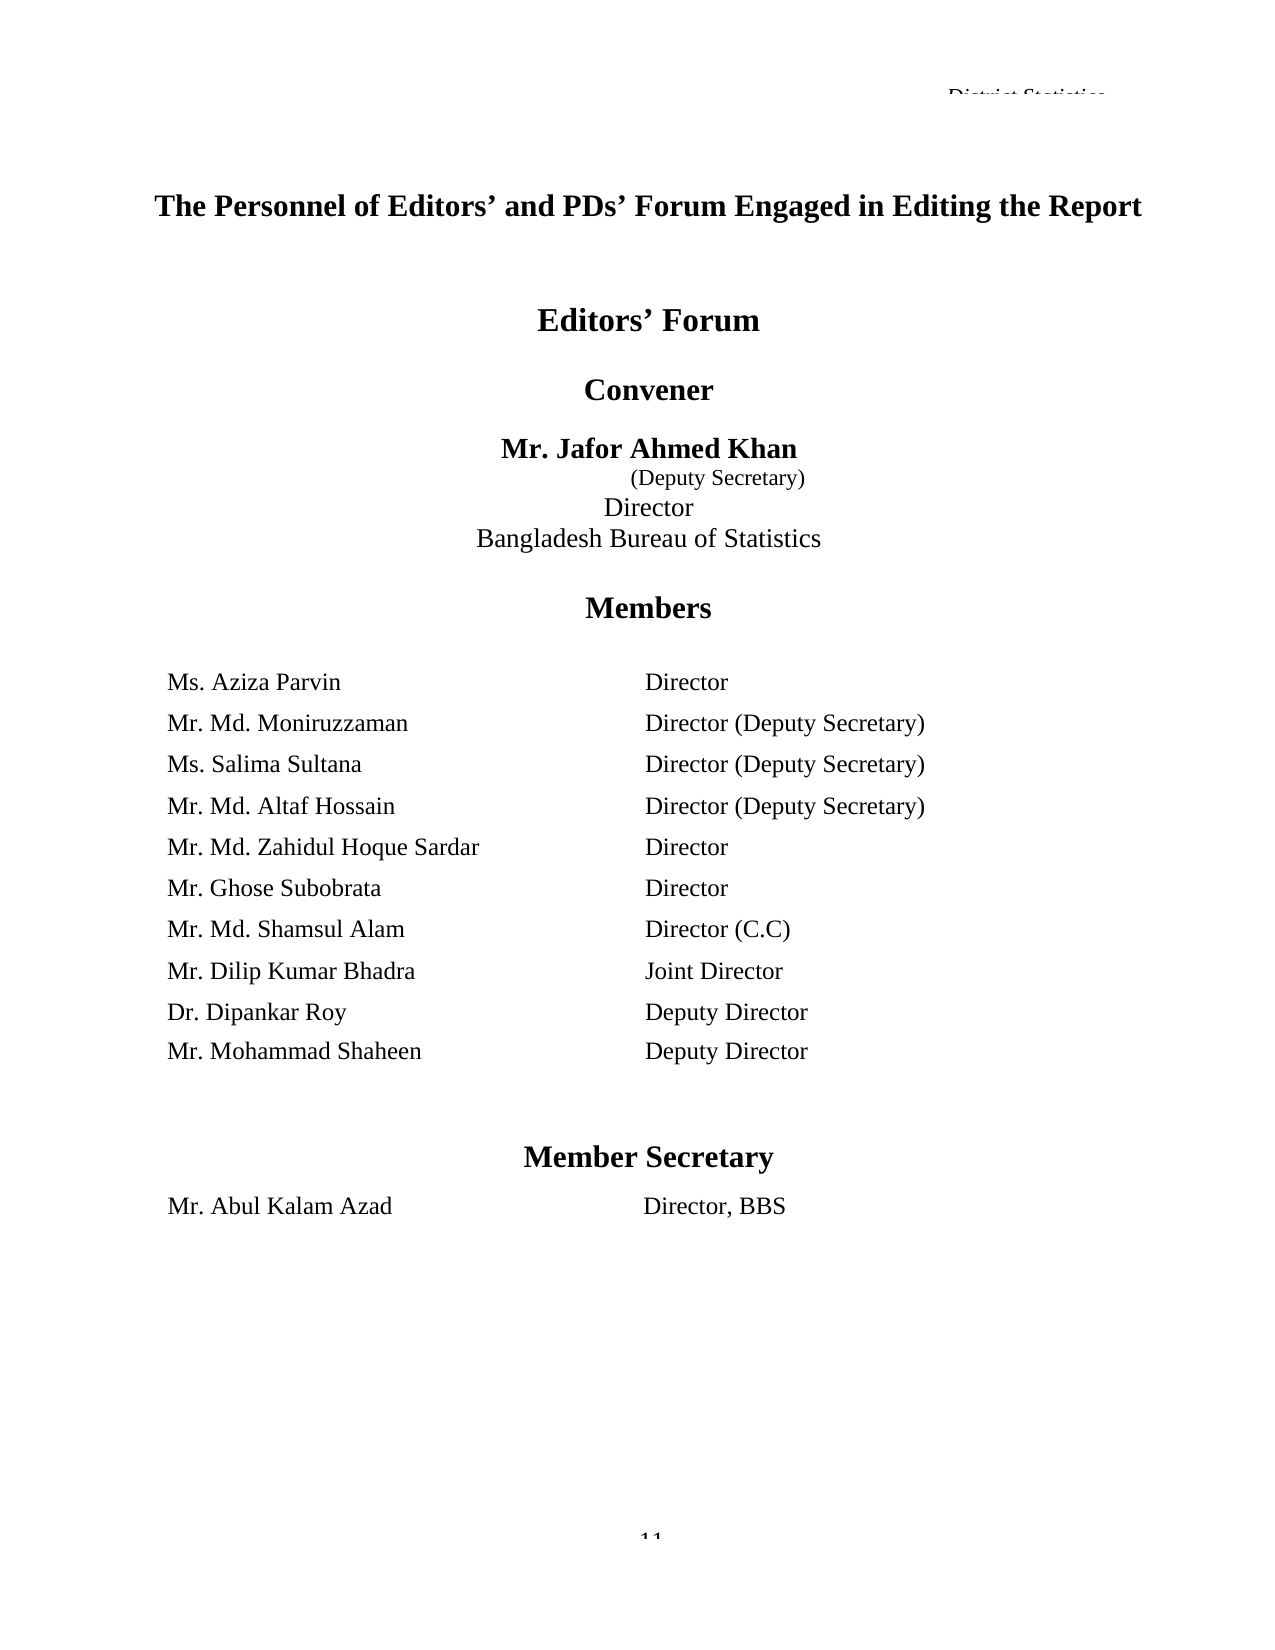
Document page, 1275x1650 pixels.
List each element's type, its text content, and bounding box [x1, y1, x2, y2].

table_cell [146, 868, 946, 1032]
subtitle The Personnel of Editors’ and PDs’ Forum Engaged in Editing the Report [152, 187, 1145, 223]
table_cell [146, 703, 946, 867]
text Editors’ Forum [198, 300, 1100, 338]
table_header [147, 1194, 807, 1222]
text Director Bangladesh Bureau of Statistics [476, 491, 821, 553]
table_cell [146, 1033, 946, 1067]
subtitle Mr. Jafor Ahmed Khan [198, 431, 1100, 465]
text Convener [198, 371, 1100, 407]
text Members [197, 589, 1099, 626]
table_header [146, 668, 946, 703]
text Member Secretary [198, 1138, 1099, 1174]
text (Deputy Secretary) [630, 465, 1175, 491]
